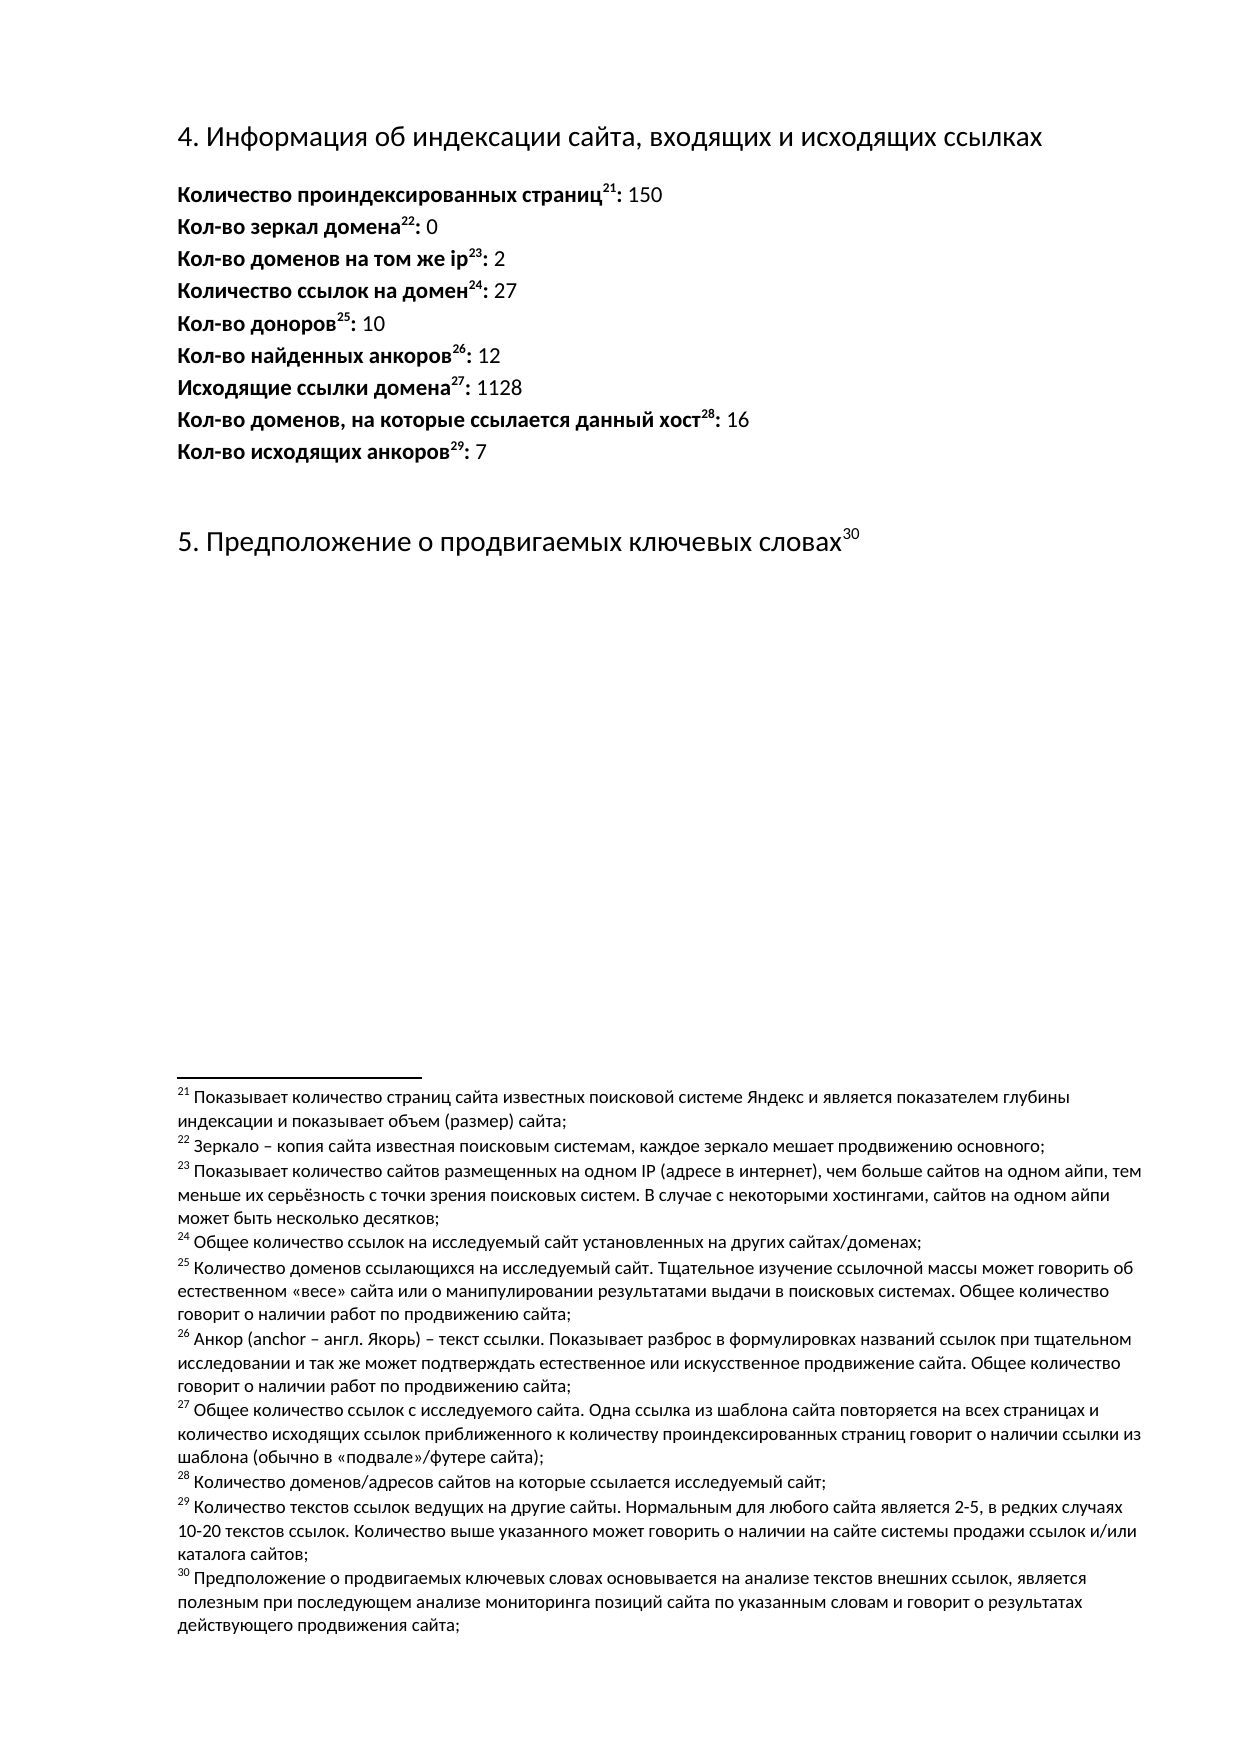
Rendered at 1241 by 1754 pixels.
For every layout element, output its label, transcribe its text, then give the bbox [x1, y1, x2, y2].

text 4. Информация об индексации сайта, входящих и исходящих ссылках [177, 118, 1152, 154]
text Количество проиндексированных страниц: 150 Кол-во зеркал домена: 0 Кол-во доменов на том же ip: 2 Количество ссылок на домен: 27 Кол-во доноров: 10 Кол-во найденных анкоров: 12 Исходящие ссылки домена: 1128 Кол-во доменов, на которые ссылается данный хост: 16 Кол-во исходящих анкоров: 7 [177, 180, 1152, 498]
text 5. Предположение о продвигаемых ключевых словах [177, 523, 1152, 558]
